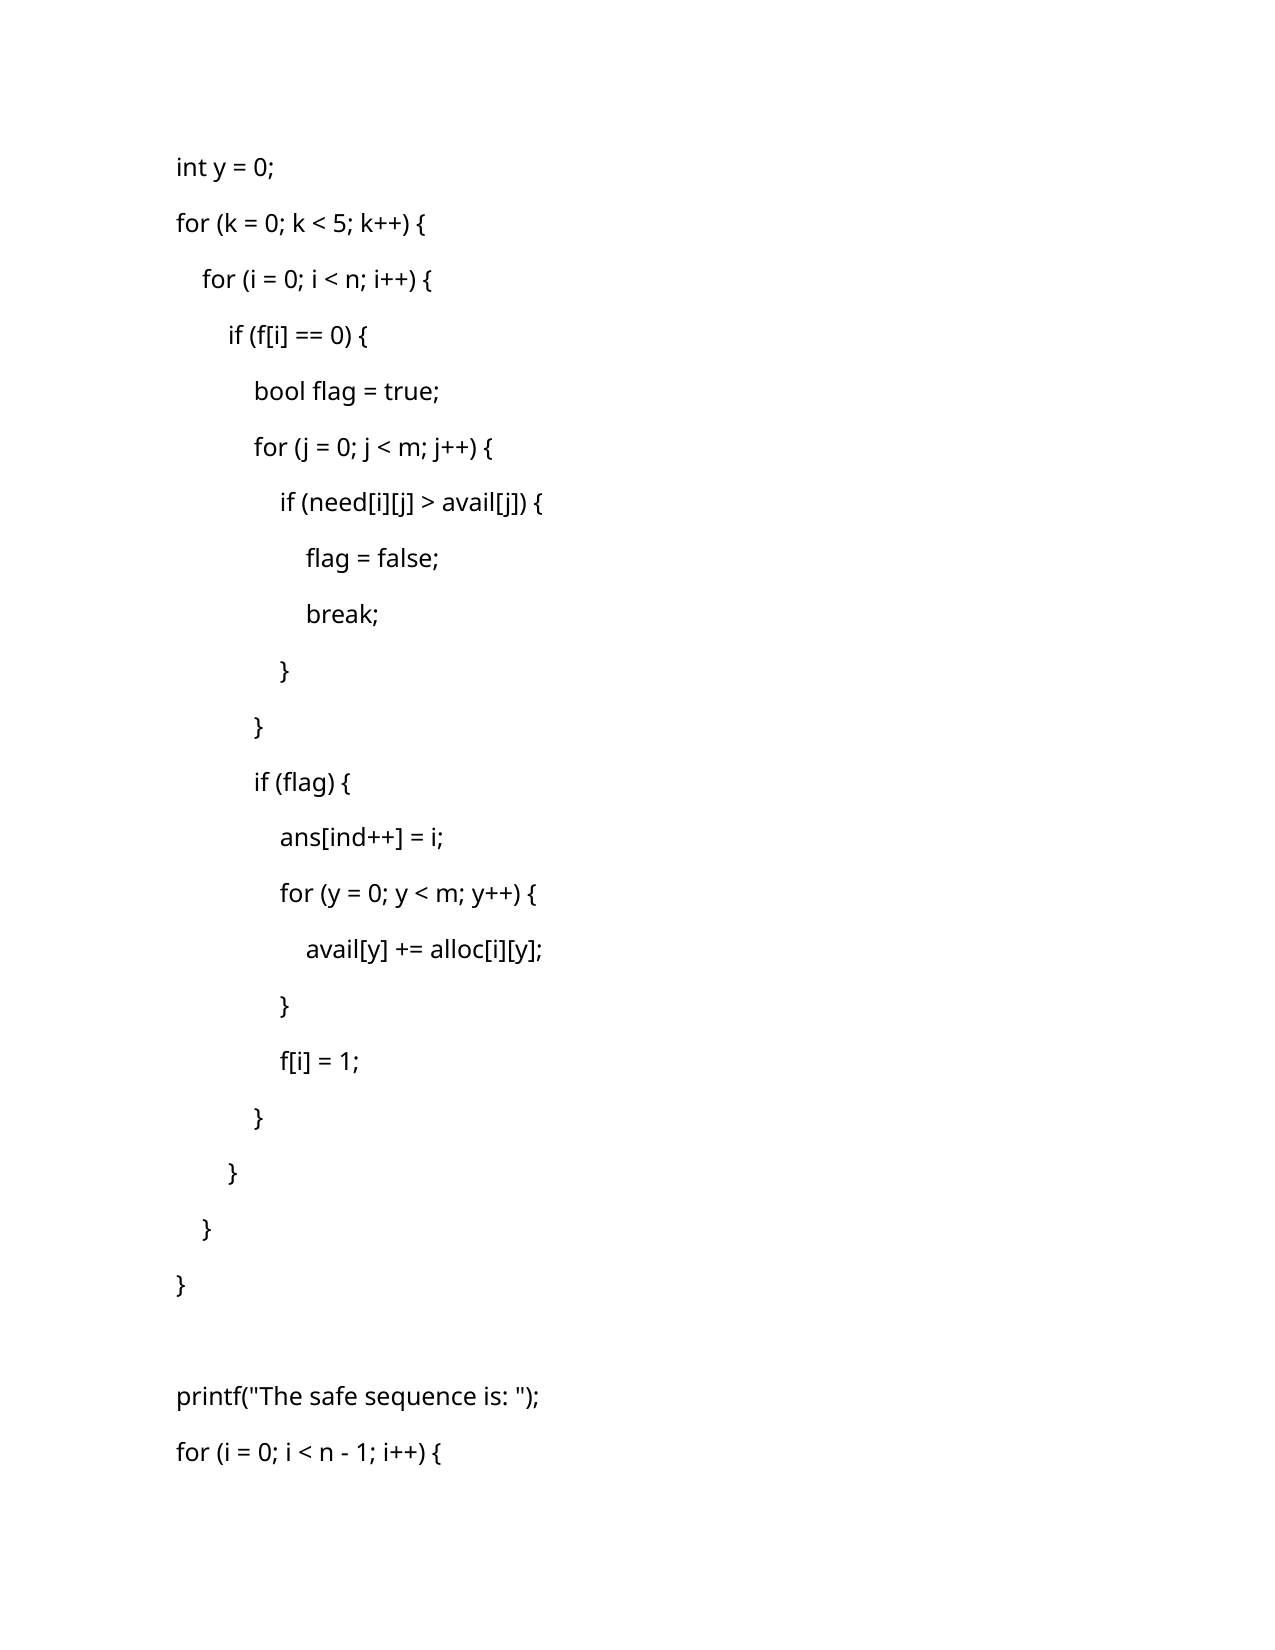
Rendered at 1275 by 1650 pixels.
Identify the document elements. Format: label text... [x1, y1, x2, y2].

text } [150, 987, 1125, 1022]
text for (k = 0; k < 5; k++) { [150, 206, 1125, 240]
text break; [150, 597, 1125, 631]
text f[i] = 1; [150, 1043, 1125, 1077]
text if (f[i] == 0) { [150, 317, 1125, 352]
text if (need[i][j] > avail[j]) { [150, 485, 1125, 519]
text } [150, 708, 1125, 742]
text for (i = 0; i < n; i++) { [150, 262, 1125, 296]
text int y = 0; [150, 150, 1125, 184]
text for (y = 0; y < m; y++) { [150, 876, 1125, 910]
text bool flag = true; [150, 373, 1125, 407]
text } [150, 1099, 1125, 1133]
text } [150, 1267, 1125, 1301]
text printf("The safe sequence is: "); [150, 1378, 1125, 1412]
text for (i = 0; i < n - 1; i++) { [150, 1434, 1125, 1468]
text } [150, 1211, 1125, 1245]
text if (flag) { [150, 764, 1125, 798]
text } [150, 1155, 1125, 1189]
text } [150, 652, 1125, 687]
text for (j = 0; j < m; j++) { [150, 429, 1125, 463]
text flag = false; [150, 541, 1125, 575]
text avail[y] += alloc[i][y]; [150, 932, 1125, 966]
text ans[ind++] = i; [150, 820, 1125, 854]
